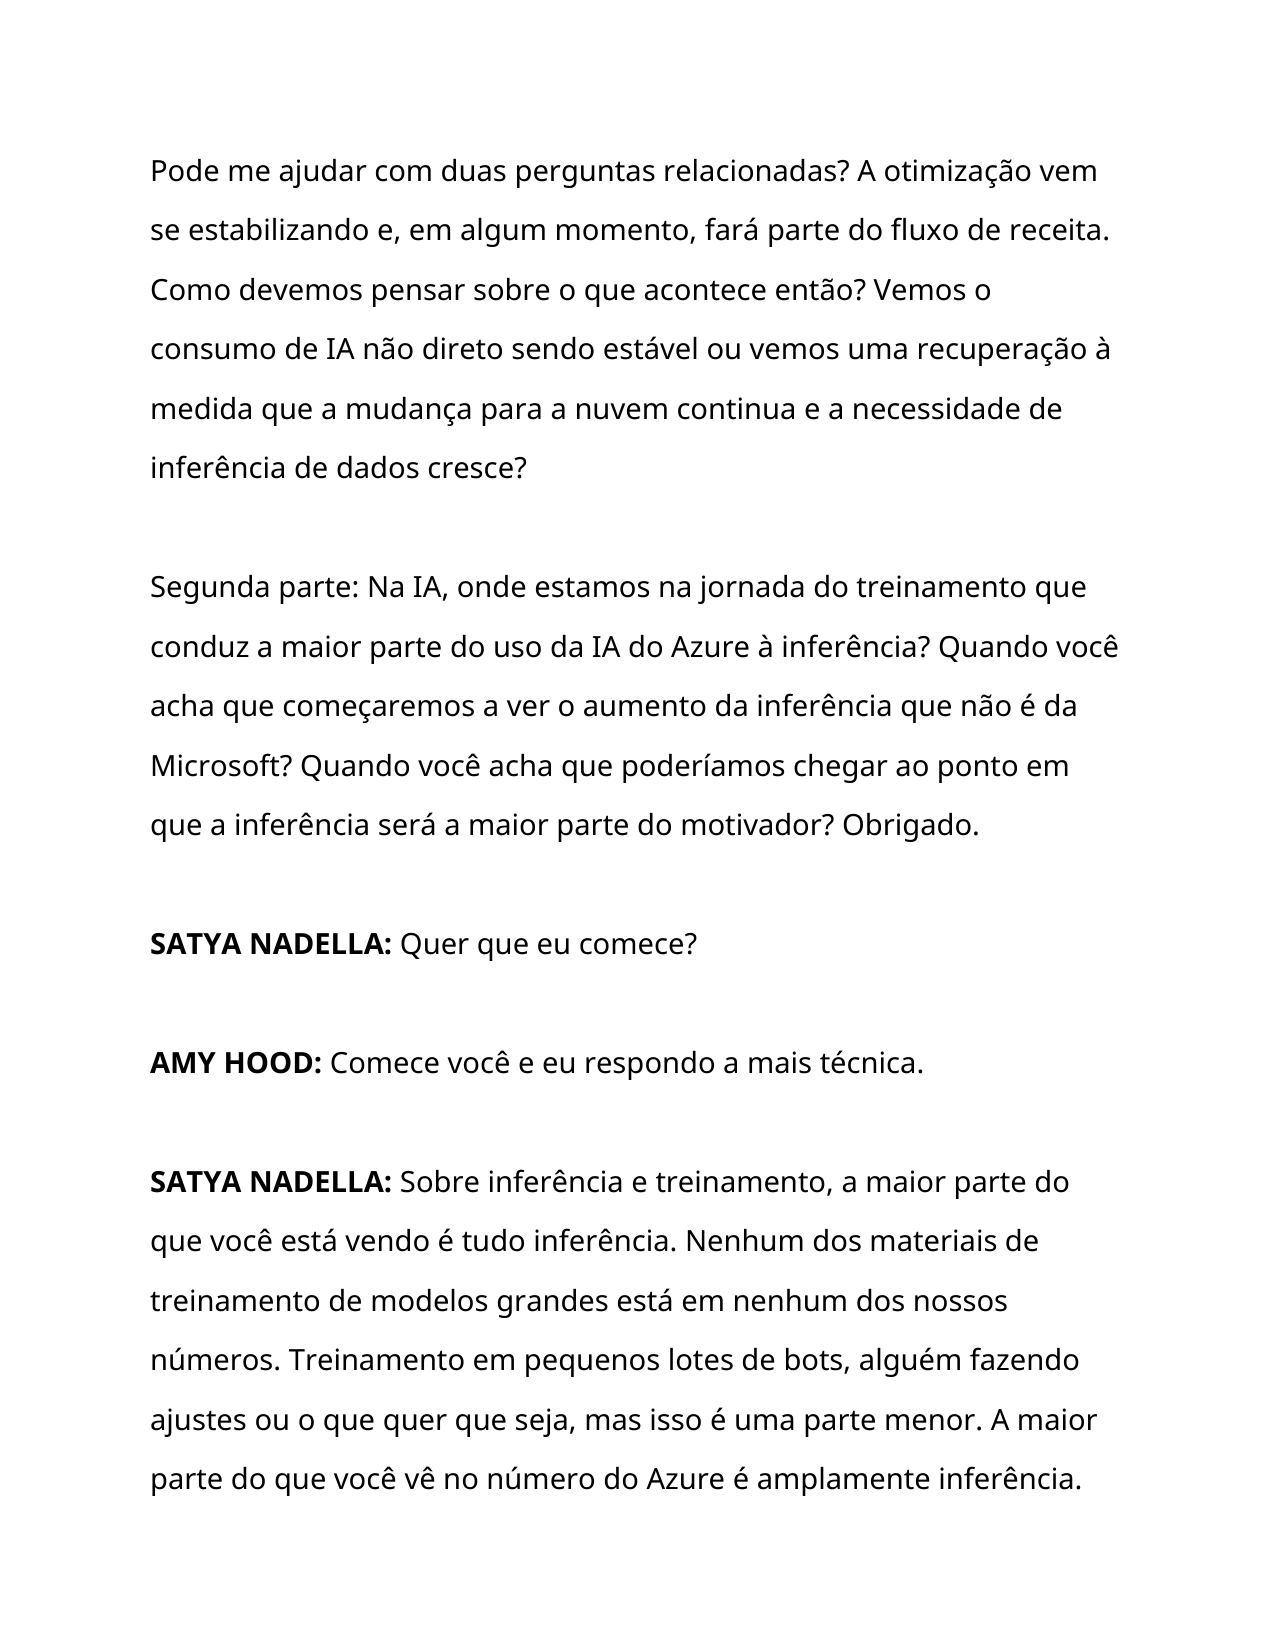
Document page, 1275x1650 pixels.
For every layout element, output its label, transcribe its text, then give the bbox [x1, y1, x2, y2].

text Segunda parte: Na IA, onde estamos na jornada do treinamento que conduz a maior parte do uso da IA do Azure à inferência? Quando você acha que começaremos a ver o aumento da inferência que não é da Microsoft? Quando você acha que poderíamos chegar ao ponto em que a inferência será a maior parte do motivador? Obrigado. [150, 566, 1125, 844]
text AMY HOOD: Comece você e eu respondo a mais técnica. [150, 1042, 1125, 1082]
text Pode me ajudar com duas perguntas relacionadas? A otimização vem se estabilizando e, em algum momento, fará parte do fluxo de receita. Como devemos pensar sobre o que acontece então? Vemos o consumo de IA não direto sendo estável ou vemos uma recuperação à medida que a mudança para a nuvem continua e a necessidade de inferência de dados cresce? [150, 150, 1125, 487]
text SATYA NADELLA: Quer que eu comece? [150, 923, 1125, 963]
text SATYA NADELLA: Sobre inferência e treinamento, a maior parte do que você está vendo é tudo inferência. Nenhum dos materiais de treinamento de modelos grandes está em nenhum dos nossos números. Treinamento em pequenos lotes de bots, alguém fazendo ajustes ou o que quer que seja, mas isso é uma parte menor. A maior parte do que você vê no número do Azure é amplamente inferência. [150, 1161, 1125, 1498]
